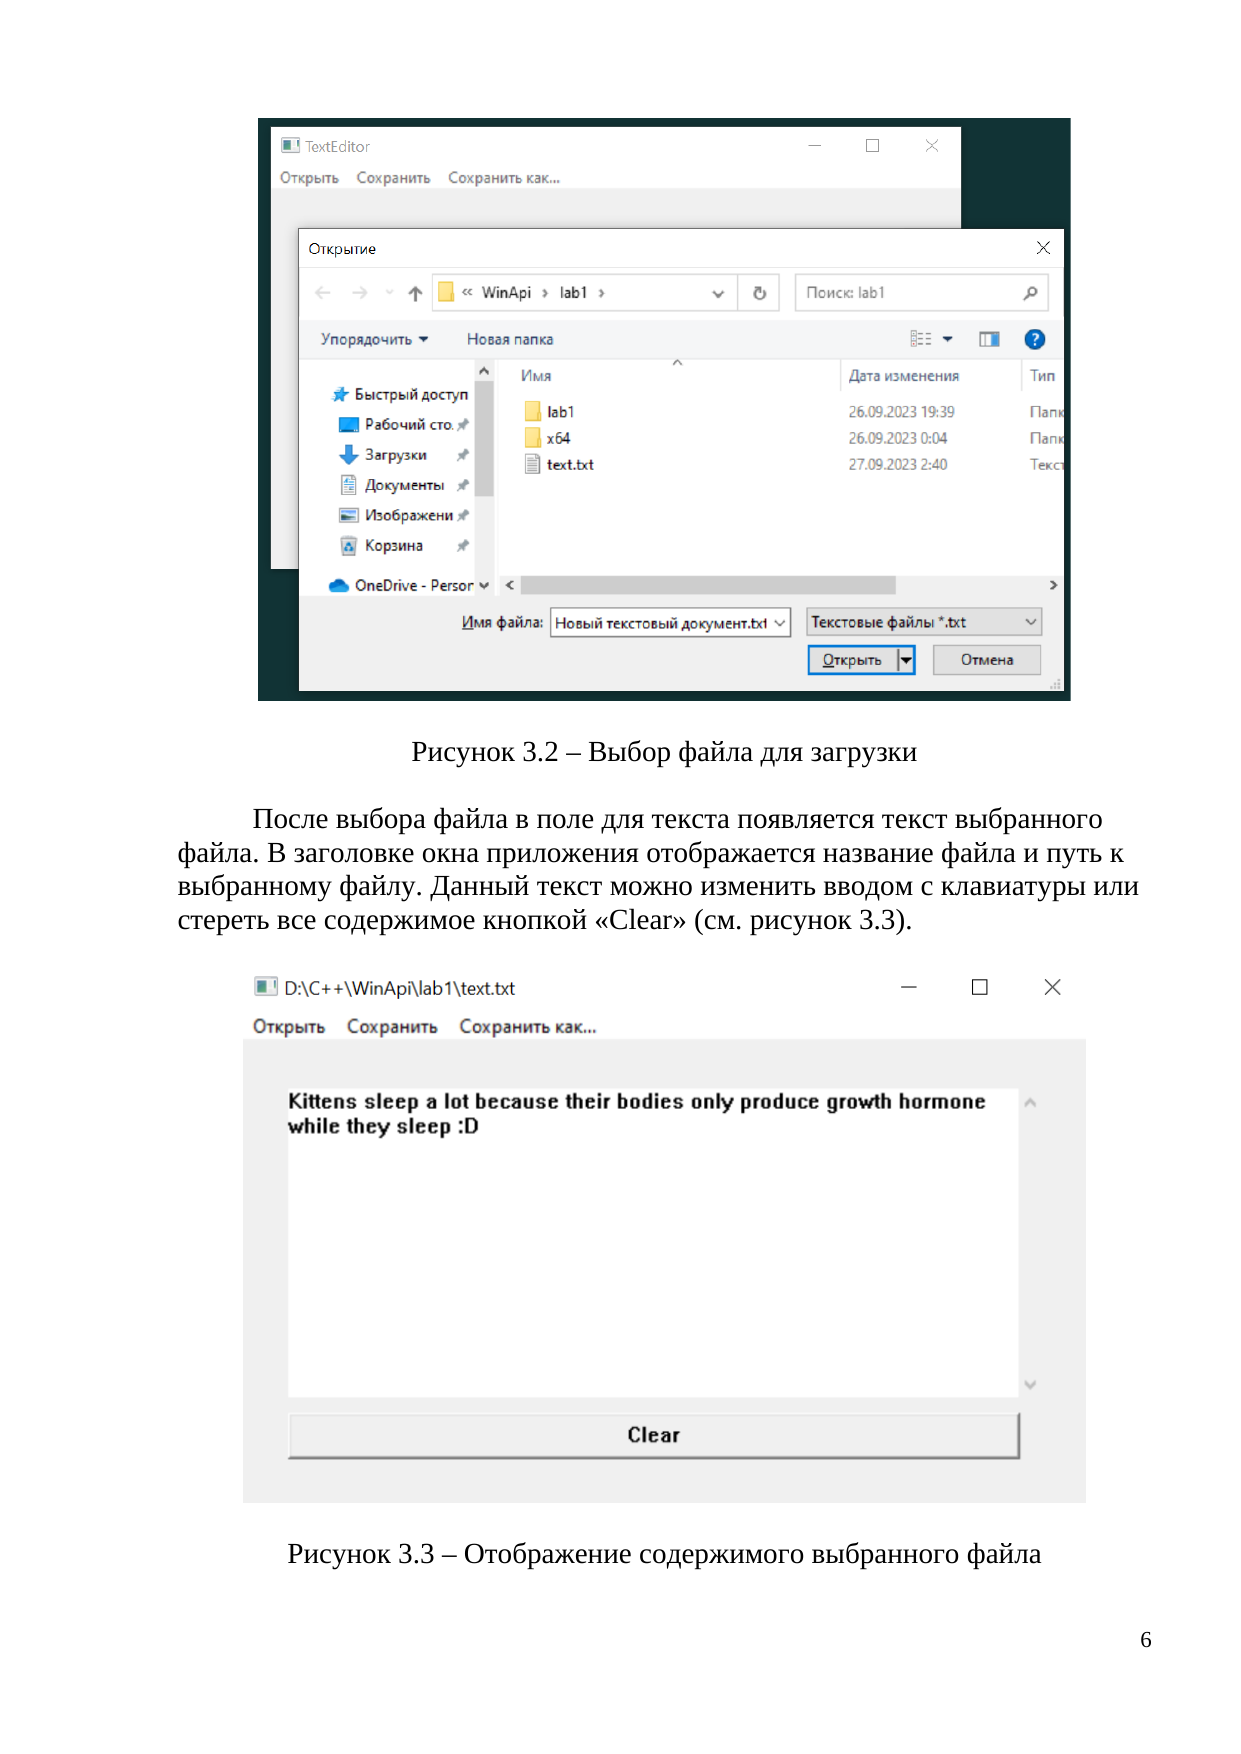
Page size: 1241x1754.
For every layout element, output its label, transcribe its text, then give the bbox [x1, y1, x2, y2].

text После выбора файла в поле для текста появляется текст выбранного файла. В заголовке окна приложения отображается название файла и путь к выбранному файлу. Данный текст можно изменить вводом с клавиатуры или стереть все содержимое кнопкой «Clear» (см. рисунок 3.3). [177, 801, 1152, 935]
picture [243, 968, 1086, 1503]
text Рисунок 3.2 – Выбор файла для загрузки [177, 734, 1152, 768]
picture [258, 118, 1071, 701]
text Рисунок 3.3 – Отображение содержимого выбранного файла [177, 1536, 1152, 1570]
